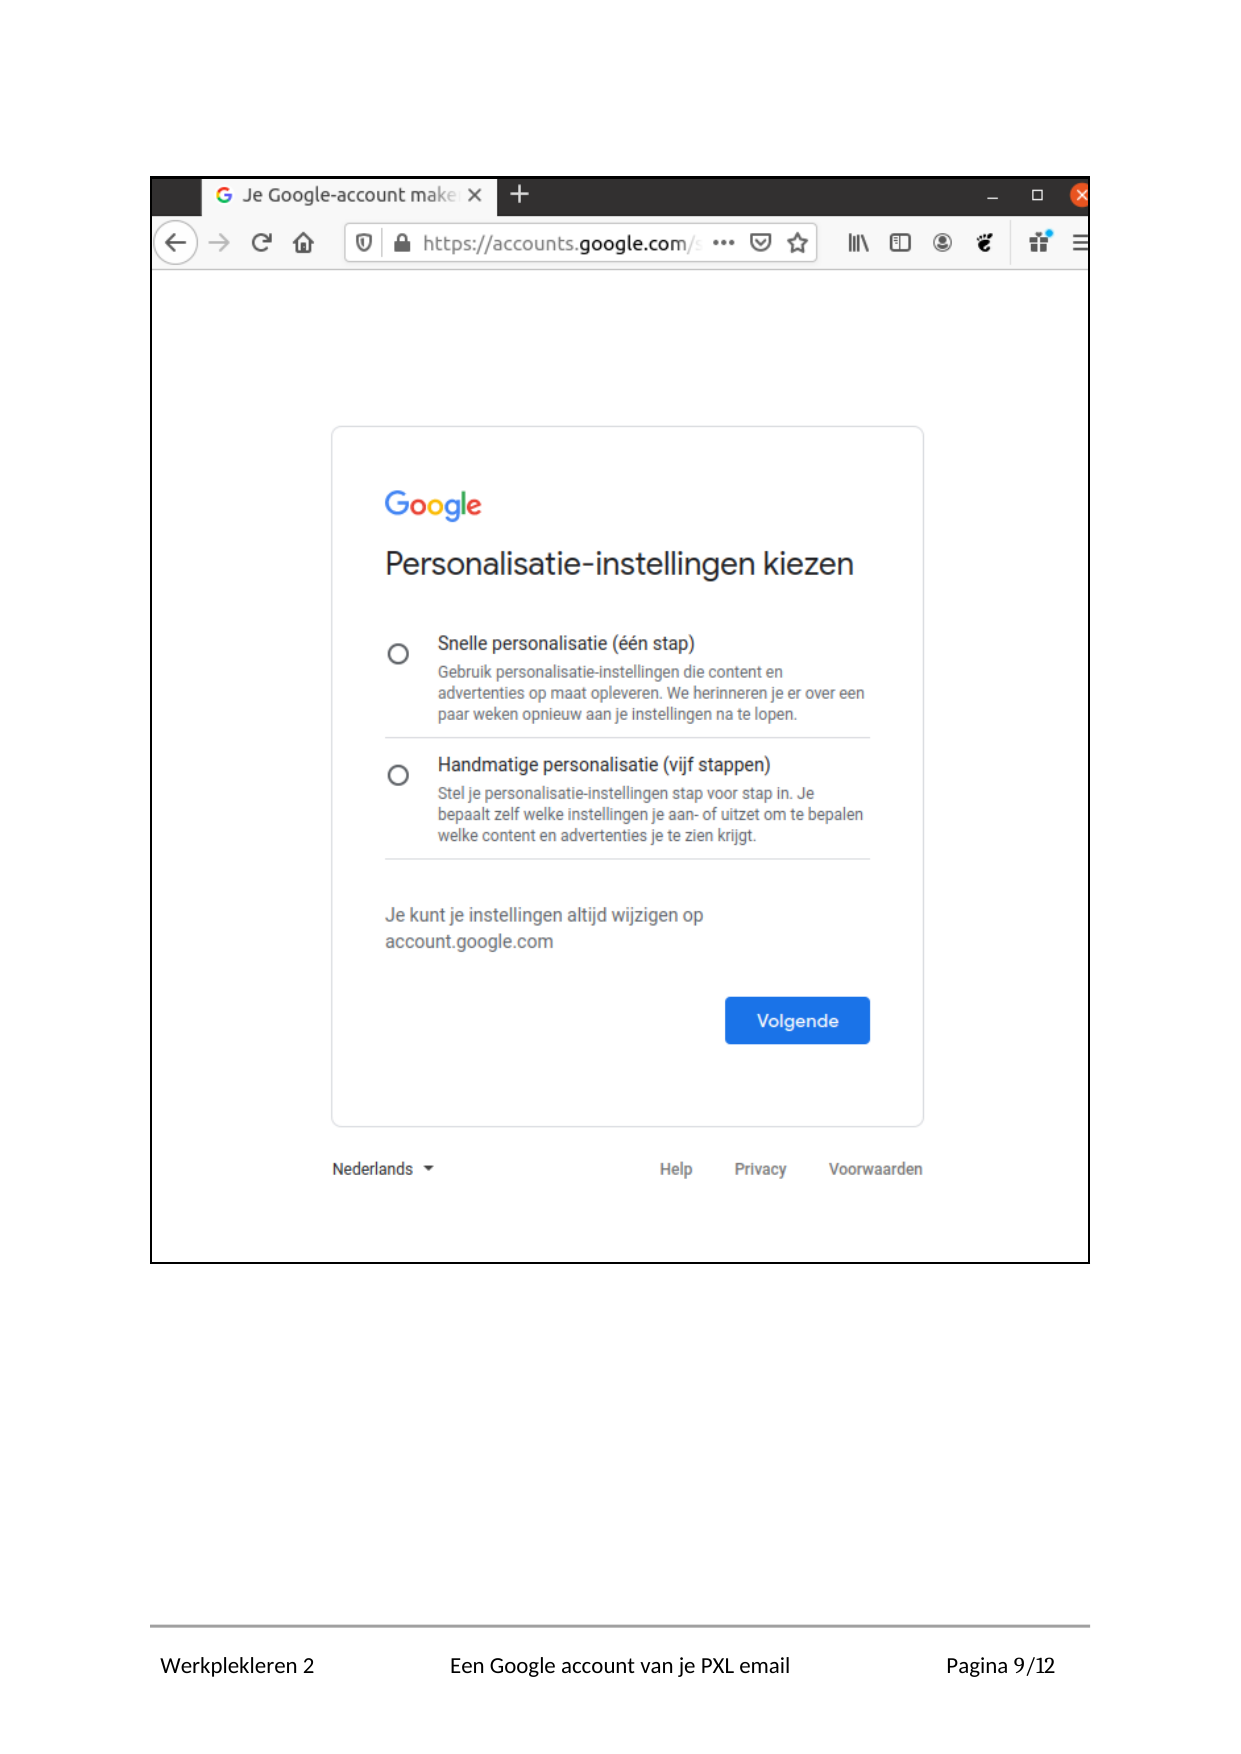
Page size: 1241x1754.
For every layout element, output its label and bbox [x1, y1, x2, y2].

picture [152, 179, 1088, 1262]
